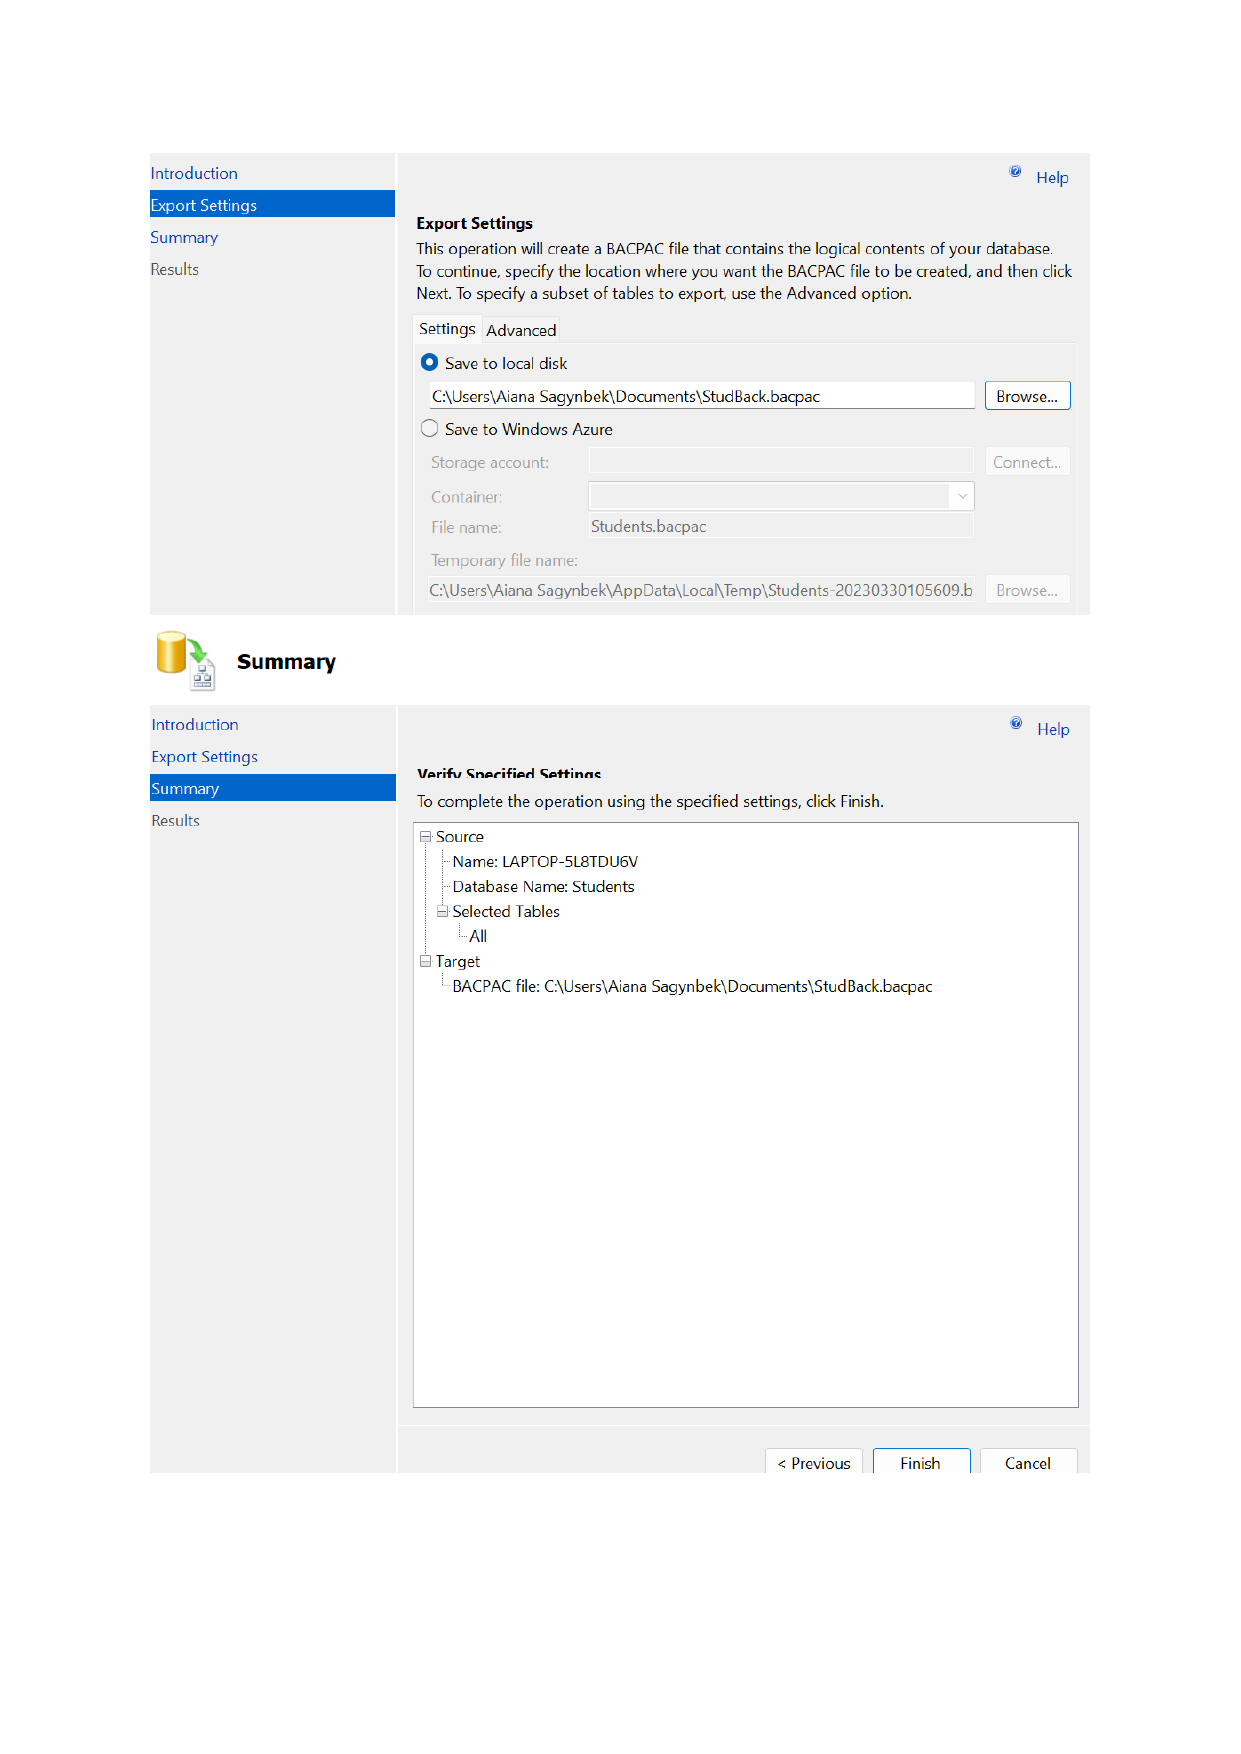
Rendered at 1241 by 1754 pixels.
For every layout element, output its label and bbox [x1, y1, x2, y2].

picture [150, 150, 1091, 615]
picture [150, 618, 1091, 1473]
